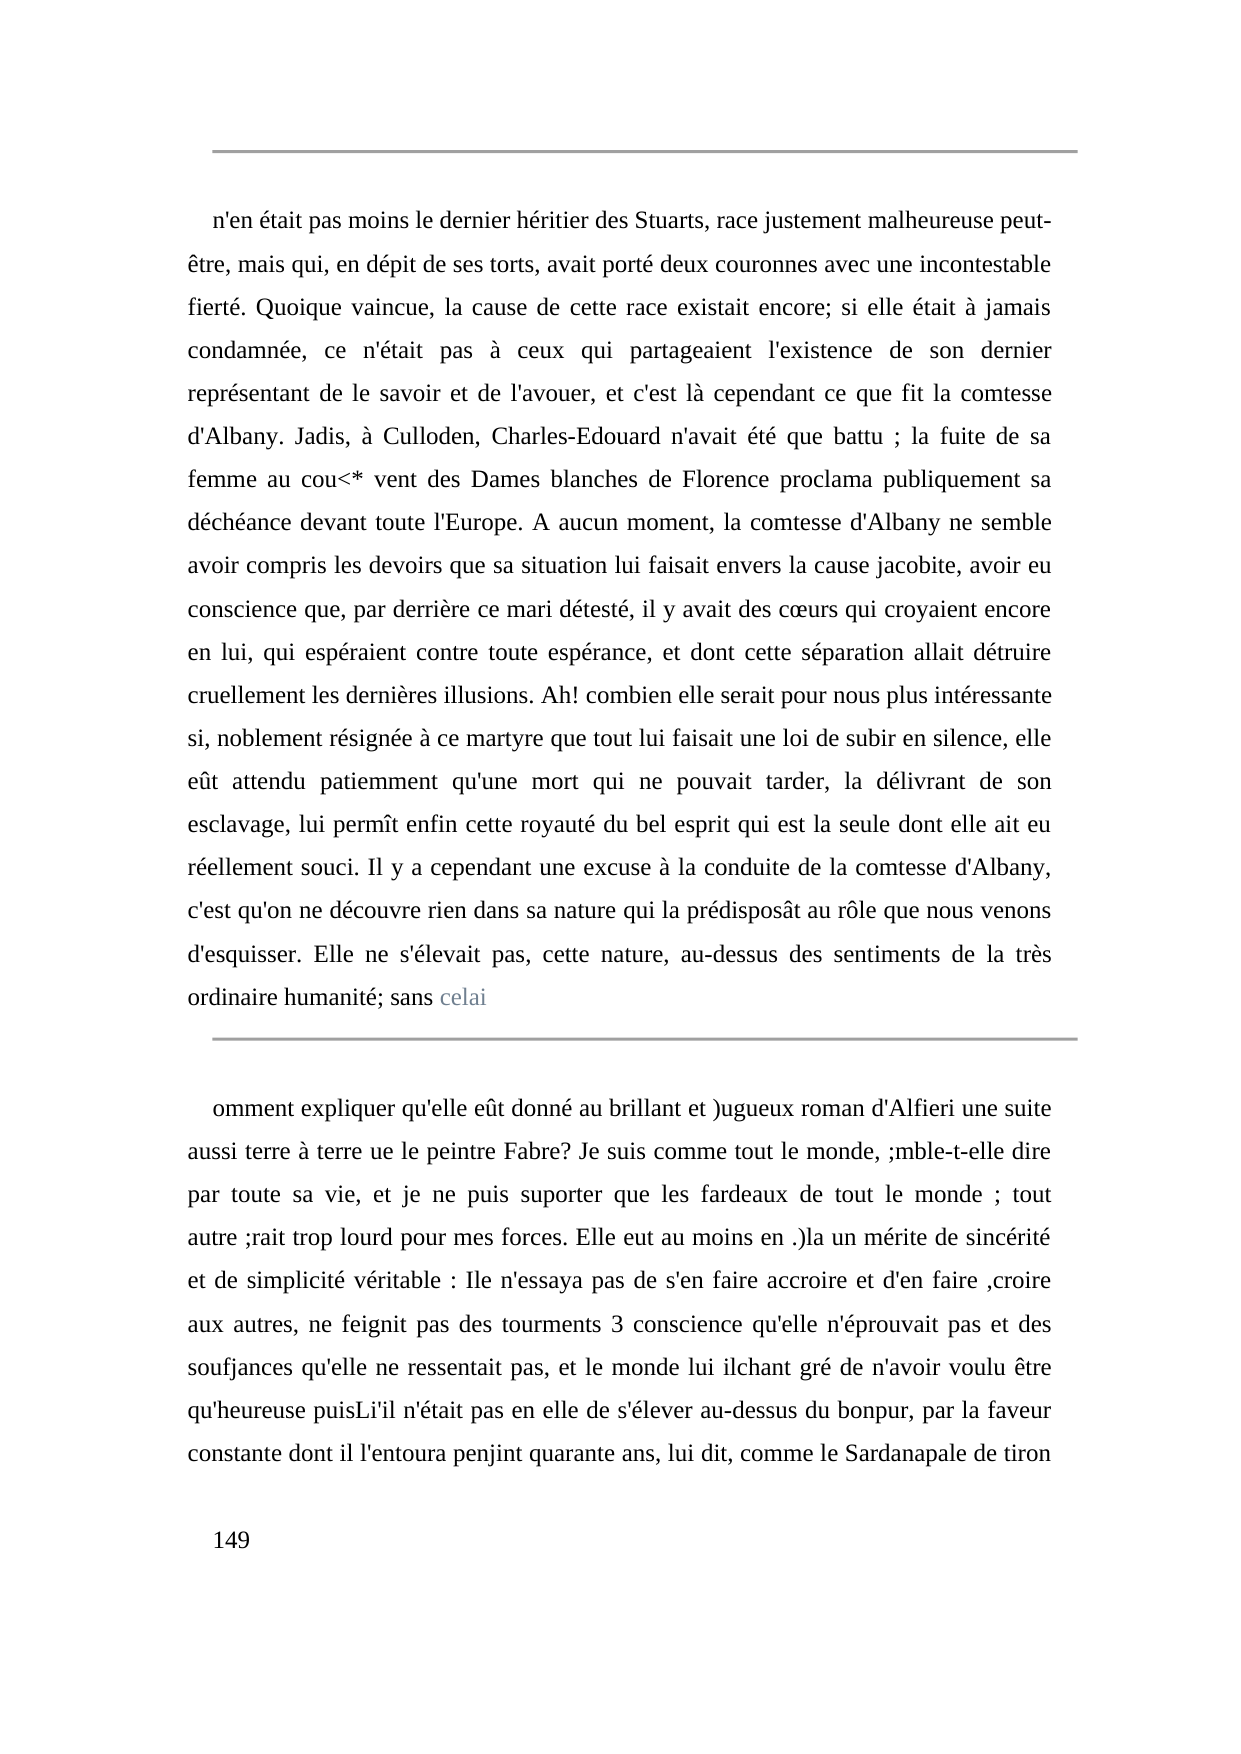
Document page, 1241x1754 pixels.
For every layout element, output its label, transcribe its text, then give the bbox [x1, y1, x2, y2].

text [187, 1093, 1053, 1467]
text n'en était pas moins le dernier héritier des Stuarts, race justement malheureuse peut-être, mais qui, en dépit de ses torts, avait porté deux couronnes avec une incontestable fierté. Quoique vaincue, la cause de cette race existait encore; si elle était à jamais condamnée, ce n'était pas à ceux qui partageaient l'existence de son dernier représentant de le savoir et de l'avouer, et c'est là cependant ce que fit la comtesse d'Albany. Jadis, à Culloden, Charles-Edouard n'avait été que battu ; la fuite de sa femme au cou<* vent des Dames blanches de Florence proclama publiquement sa déchéance devant toute l'Europe. A aucun moment, la comtesse d'Albany ne semble avoir compris les devoirs que sa situation lui faisait envers la cause jacobite, avoir eu conscience que, par derrière ce mari détesté, il y avait des cœurs qui croyaient encore en lui, qui espéraient contre toute espérance, et dont cette séparation allait détruire cruellement les dernières illusions. Ah! combien elle serait pour nous plus intéressante si, noblement résignée à ce martyre que tout lui faisait une loi de subir en silence, elle eût attendu patiemment qu'une mort qui ne pouvait tarder, la délivrant de son esclavage, lui permît enfin cette royauté du bel esprit qui est la seule dont elle ait eu réellement souci. Il y a cependant une excuse à la conduite de la comtesse d'Albany, c'est qu'on ne découvre rien dans sa nature qui la prédisposât au rôle que nous venons d'esquisser. Elle ne s'élevait pas, cette nature, au-dessus des sentiments de la très ordinaire humanité; sans celai [187, 206, 1053, 1011]
